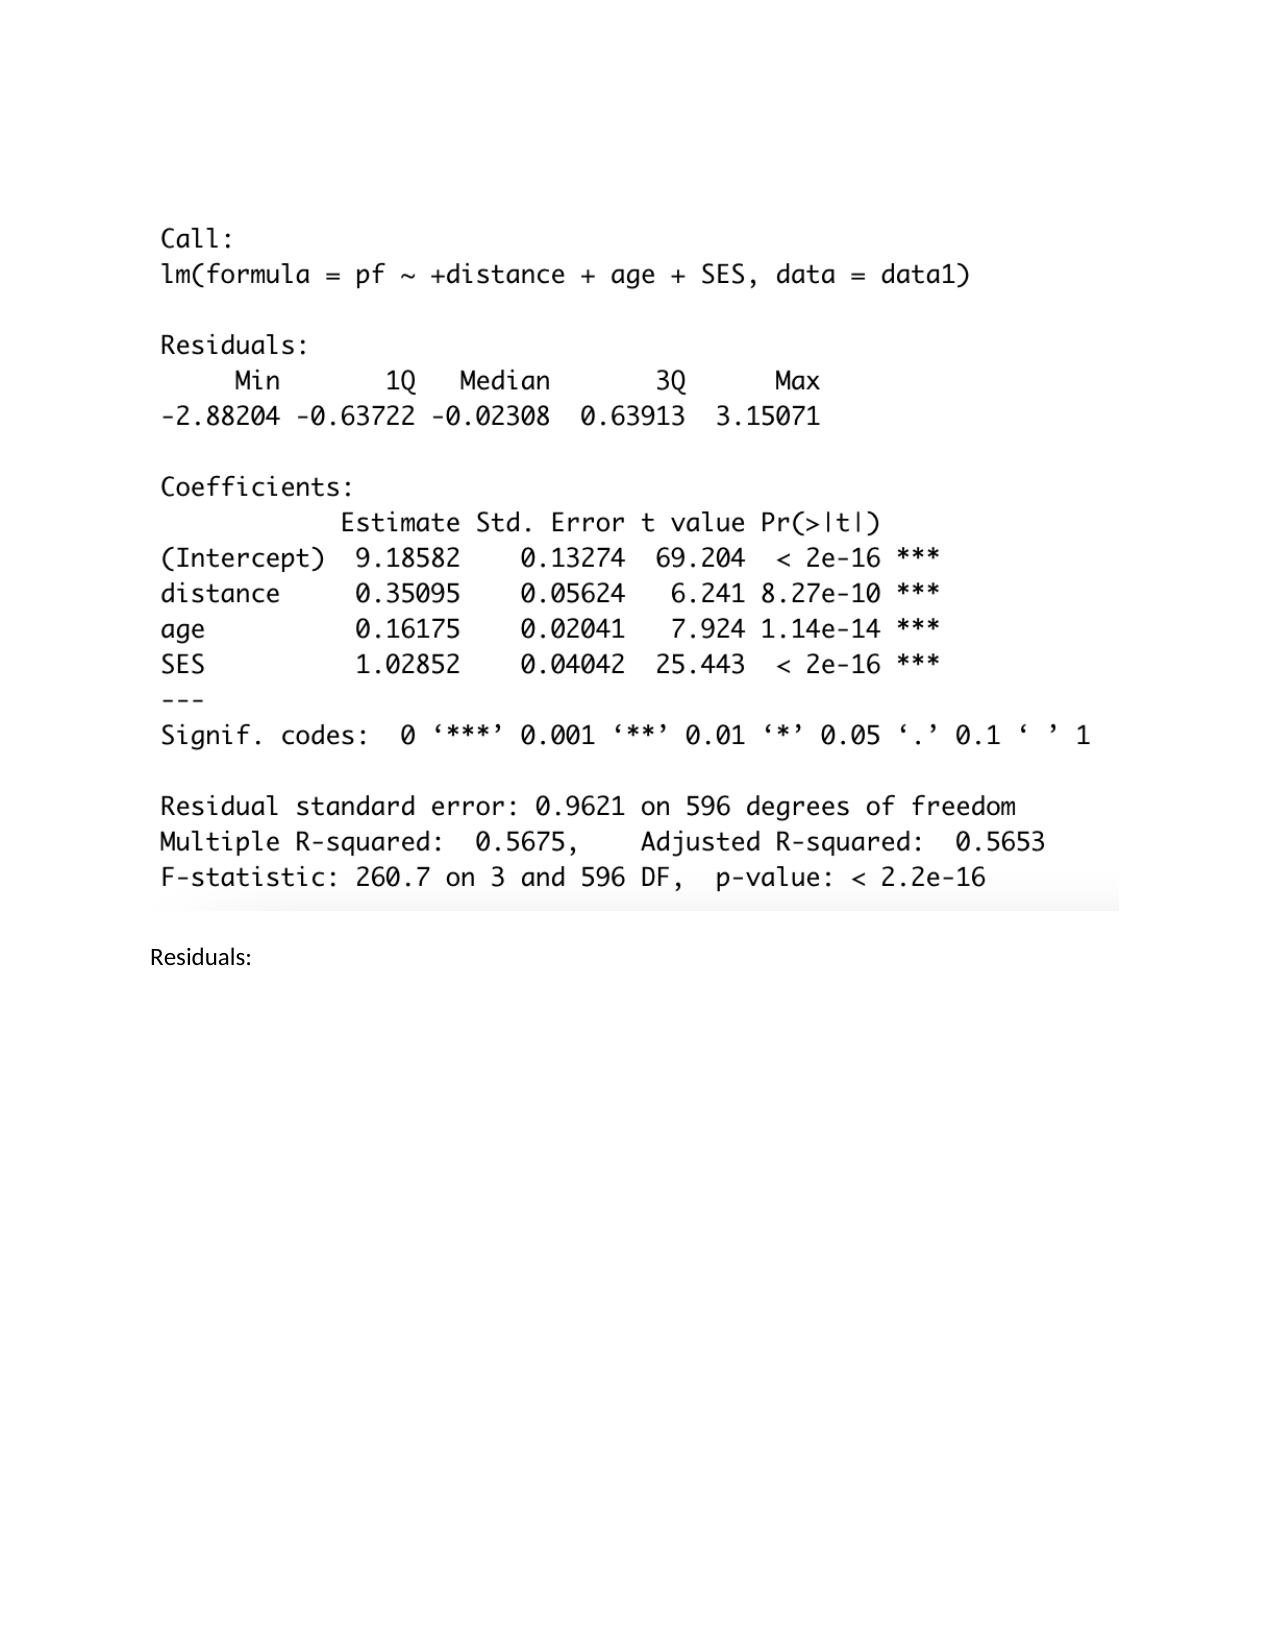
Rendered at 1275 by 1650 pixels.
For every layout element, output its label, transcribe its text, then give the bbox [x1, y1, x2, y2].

picture [150, 211, 1119, 911]
text Residuals: [150, 942, 1125, 972]
